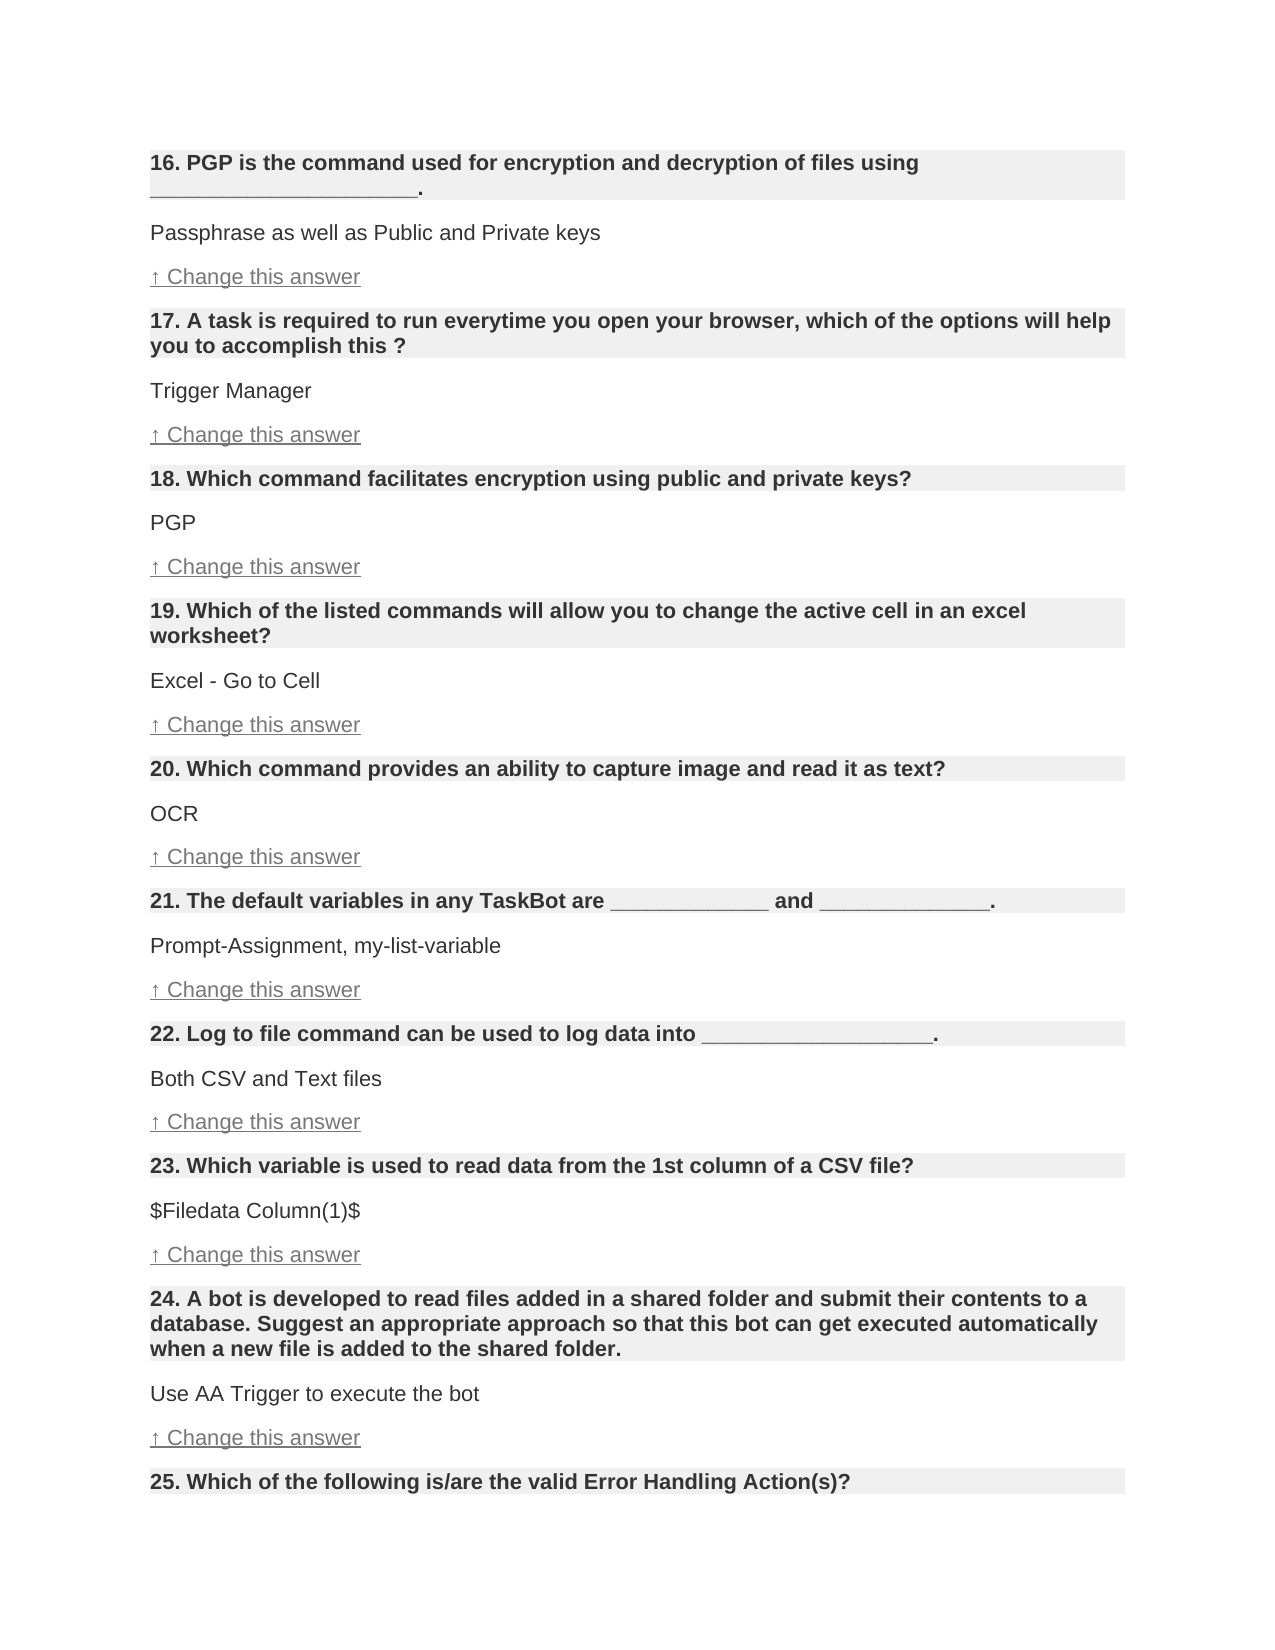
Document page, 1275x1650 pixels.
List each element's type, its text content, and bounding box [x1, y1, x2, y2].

text 16. PGP is the command used for encryption and decryption of files using ______________________. [150, 150, 1125, 200]
text Both CSV and Text files [150, 1065, 1125, 1091]
text $Filedata Column(1)$ [150, 1198, 1125, 1223]
text ↑ Change this answer [150, 712, 1125, 737]
text ↑ Change this answer [150, 1242, 1125, 1267]
text 21. The default variables in any TaskBot are _____________ and ______________. [150, 888, 1125, 913]
text ↑ Change this answer [150, 554, 1125, 579]
text PGP [150, 510, 1125, 535]
text Prompt-Assignment, my-list-variable [150, 933, 1125, 958]
text 18. Which command facilitates encryption using public and private keys? [150, 465, 1125, 491]
text ↑ Change this answer [150, 264, 1125, 289]
text 24. A bot is developed to read files added in a shared folder and submit their contents to a database. Suggest an appropriate approach so that this bot can get executed automatically when a new file is added to the shared folder. [150, 1286, 1125, 1361]
text Passphrase as well as Public and Private keys [150, 220, 1125, 245]
text 19. Which of the listed commands will allow you to change the active cell in an excel worksheet? [150, 598, 1125, 648]
text ↑ Change this answer [150, 844, 1125, 869]
text 22. Log to file command can be used to log data into ___________________. [150, 1021, 1125, 1046]
text ↑ Change this answer [150, 1425, 1125, 1450]
text 25. Which of the following is/are the valid Error Handling Action(s)? [150, 1468, 1125, 1494]
text 23. Which variable is used to read data from the 1st column of a CSV file? [150, 1153, 1125, 1178]
text Use AA Trigger to execute the bot [150, 1381, 1125, 1406]
text OCR [150, 800, 1125, 826]
text Excel - Go to Cell [150, 668, 1125, 693]
text ↑ Change this answer [150, 1109, 1125, 1134]
text ↑ Change this answer [150, 422, 1125, 447]
text 20. Which command provides an ability to capture image and read it as text? [150, 756, 1125, 781]
text ↑ Change this answer [150, 977, 1125, 1002]
text 17. A task is required to run everytime you open your browser, which of the options will help you to accomplish this ? [150, 308, 1125, 358]
text Trigger Manager [150, 378, 1125, 403]
